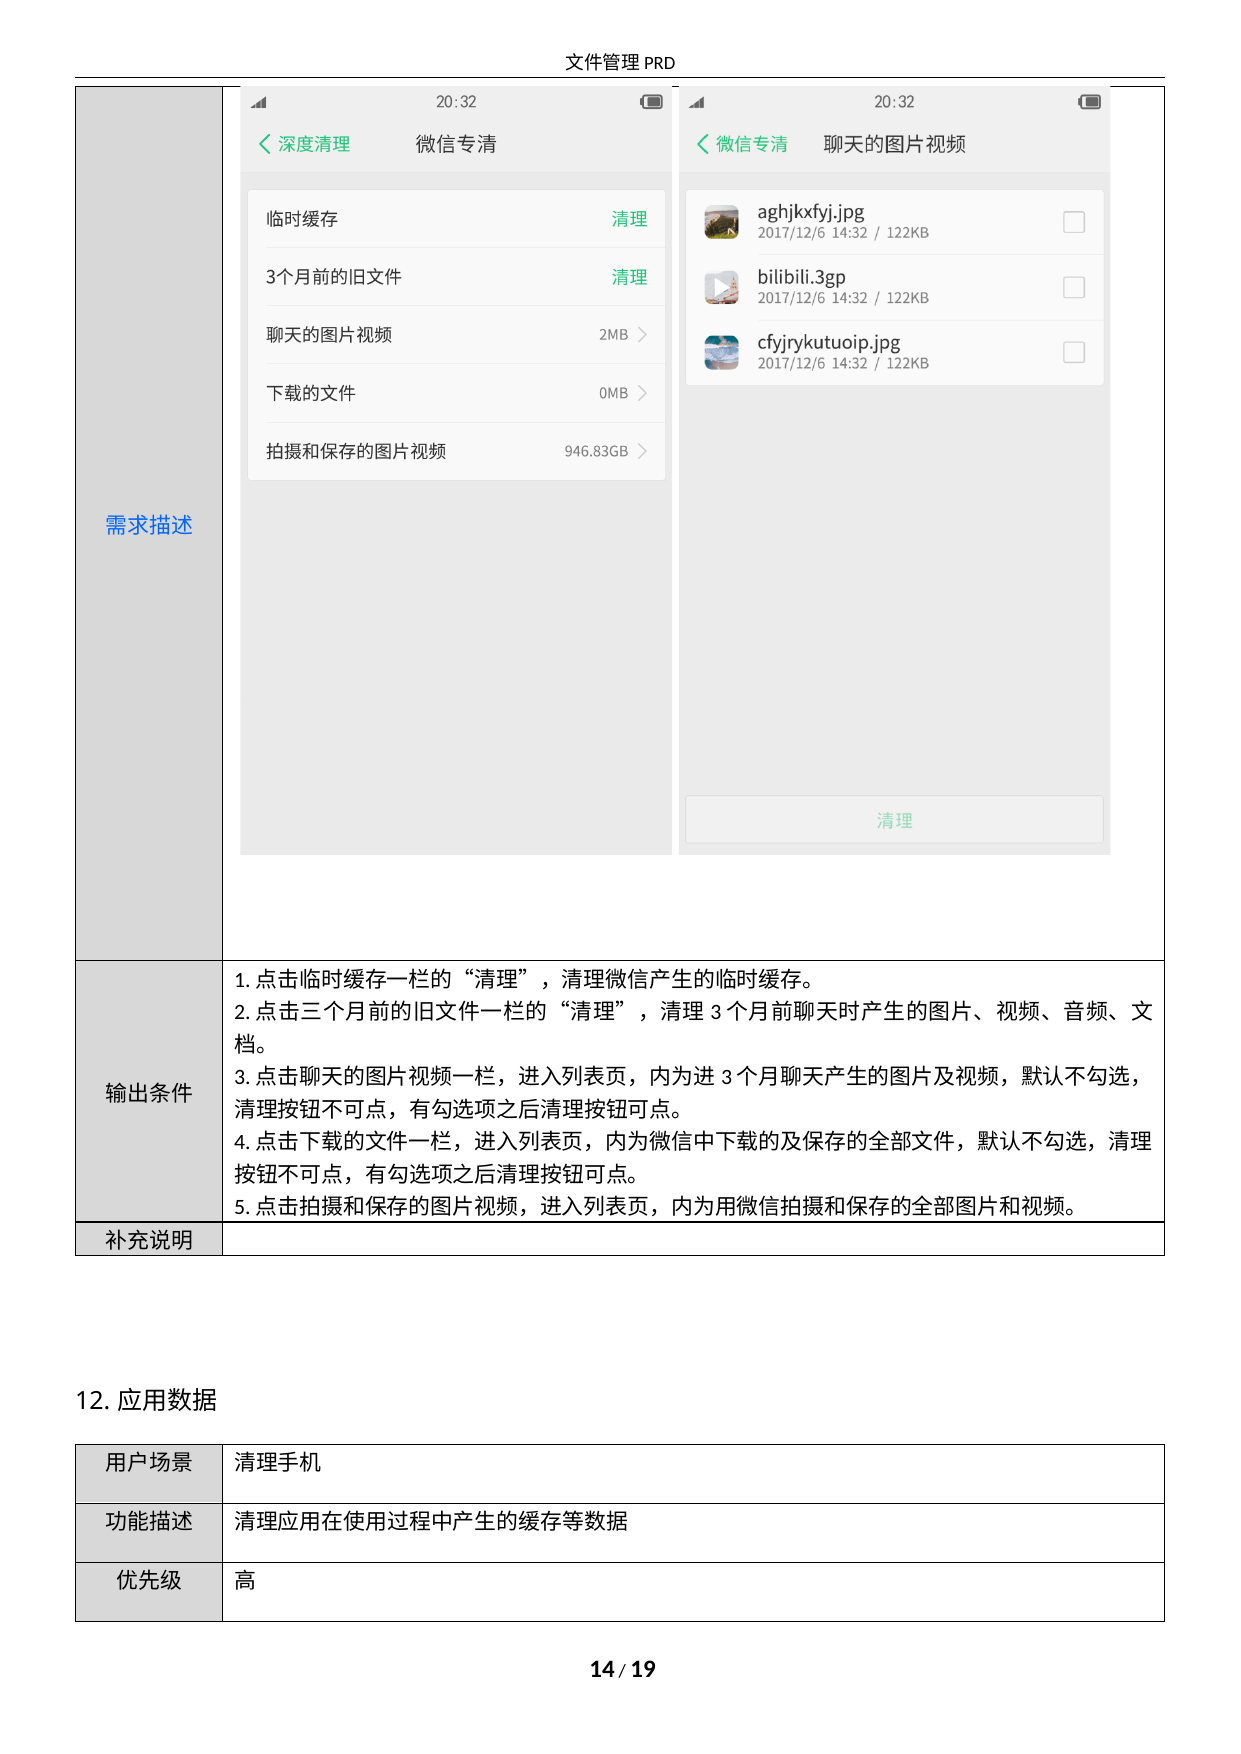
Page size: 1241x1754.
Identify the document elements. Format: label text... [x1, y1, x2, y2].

table_header 清理手机 [223, 1445, 1164, 1502]
table_cell 高 [223, 1563, 1164, 1621]
subtitle 12. 应用数据 [75, 1366, 1165, 1431]
picture [678, 86, 1111, 855]
table_cell [223, 87, 1164, 960]
table_cell 功能描述 [76, 1504, 222, 1562]
table_cell 补充说明 [76, 1223, 222, 1255]
table_cell 需求描述 [76, 87, 222, 960]
table_header 用户场景 [76, 1445, 222, 1502]
picture [240, 86, 673, 855]
table_cell 优先级 [76, 1563, 222, 1621]
table_cell 输出条件 [76, 961, 222, 1221]
table_cell 清理应用在使用过程中产生的缓存等数据 [223, 1504, 1164, 1562]
table_cell [223, 1223, 1164, 1255]
table_cell 点击临时缓存一栏的“清理”，清理微信产生的临时缓存。 点击三个月前的旧文件一栏的“清理”，清理3个月前聊天时产生的图片、视频、音频、文档。 点击聊天的图片视频一栏，进入列表页，内为进3个月聊天产生的图片及视频，默认不勾选，清理按钮不可点，有勾选项之后清理按钮可点。 点击下载的文件一栏，进入列表页，内为微信中下载的及保存的全部文件，默认不勾选，清理按钮不可点，有勾选项之后清理按钮可点。 点击拍摄和保存的图片视频，进入列表页，内为用微信拍摄和保存的全部图片和视频。 [223, 961, 1164, 1221]
